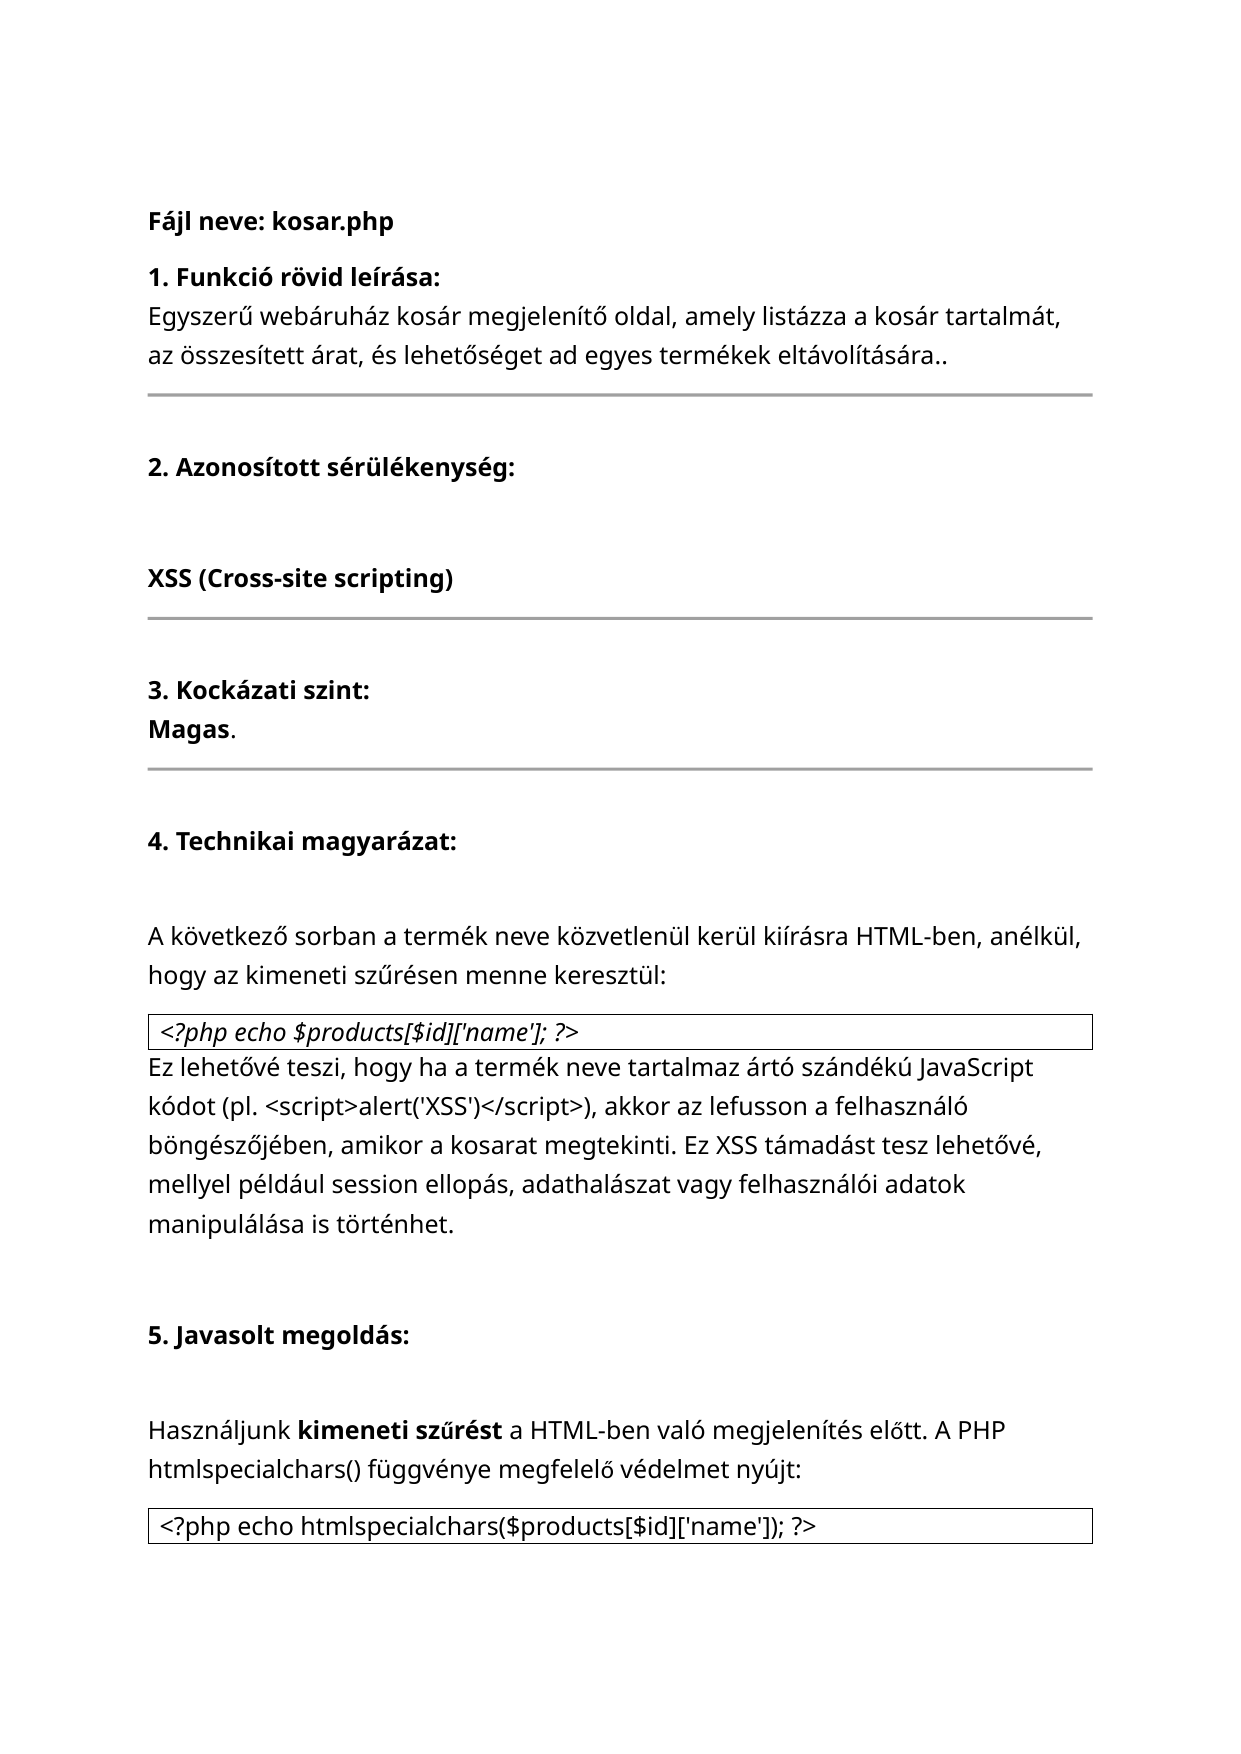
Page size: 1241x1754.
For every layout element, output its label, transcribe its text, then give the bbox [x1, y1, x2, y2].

table_header <?php echo $products[$id]['name']; ?> [149, 1015, 1092, 1048]
text 3. Kockázati szint: Magas. [148, 673, 1093, 746]
text Ez lehetővé teszi, hogy ha a termék neve tartalmaz ártó szándékú JavaScript kódot (pl. <script>alert('XSS')</script>), akkor az lefusson a felhasználó böngészőjében, amikor a kosarat megtekinti. Ez XSS támadást tesz lehetővé, mellyel például session ellopás, adathalászat vagy felhasználói adatok manipulálása is történhet. [148, 1050, 1093, 1240]
text 5. Javasolt megoldás: [148, 1318, 1093, 1391]
text XSS (Cross-site scripting) [148, 561, 1093, 595]
table_header <?php echo htmlspecialchars($products[$id]['name']); ?> [149, 1509, 1092, 1543]
text 1. Funkció rövid leírása: Egyszerű webáruház kosár megjelenítő oldal, amely listázza a kosár tartalmát, az összesített árat, és lehetőséget ad egyes termékek eltávolítására.. [148, 259, 1093, 372]
text 4. Technikai magyarázat: [148, 823, 1093, 897]
text Fájl neve: kosar.php [148, 203, 1093, 237]
text 2. Azonosított sérülékenység: [148, 449, 1093, 483]
text Használjunk kimeneti szűrést a HTML-ben való megjelenítés előtt. A PHP htmlspecialchars() függvénye megfelelő védelmet nyújt: [148, 1413, 1093, 1486]
text A következő sorban a termék neve közvetlenül kerül kiírásra HTML-ben, anélkül, hogy az kimeneti szűrésen menne keresztül: [148, 918, 1093, 992]
